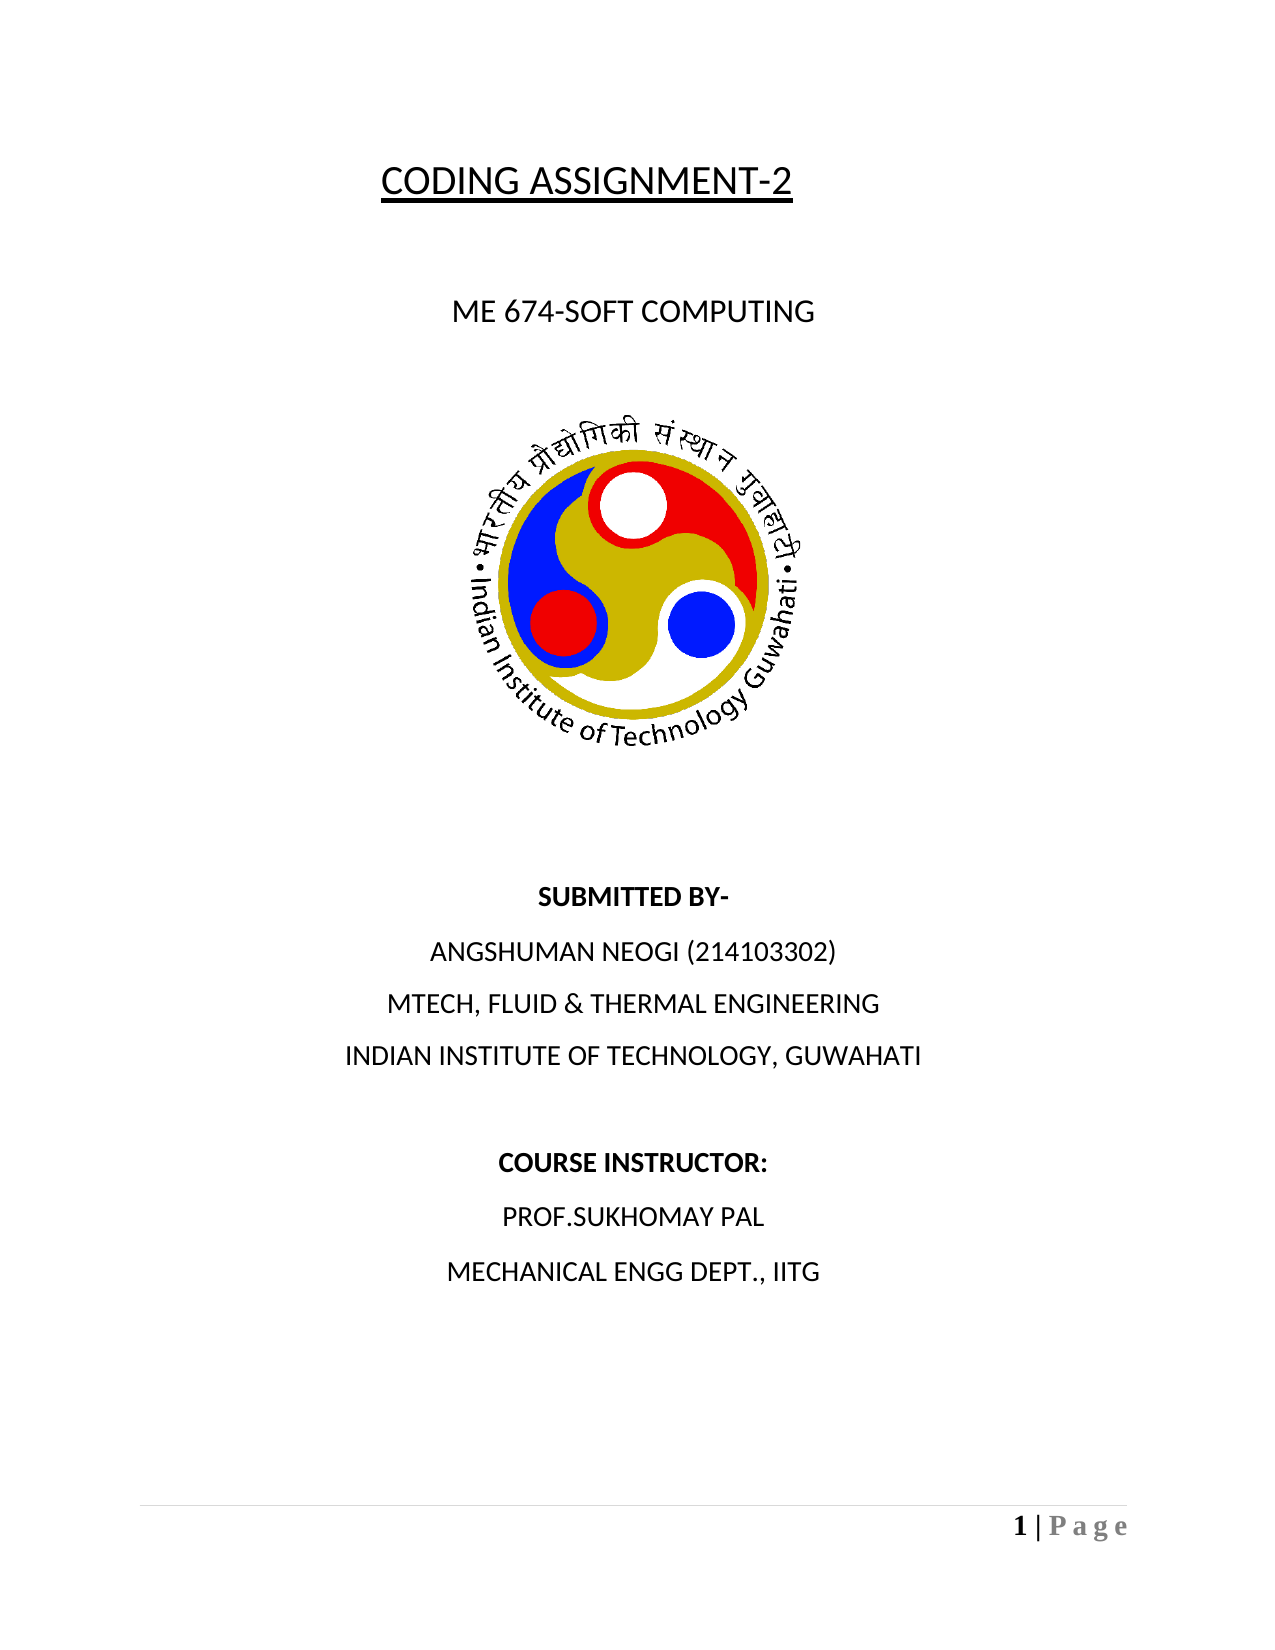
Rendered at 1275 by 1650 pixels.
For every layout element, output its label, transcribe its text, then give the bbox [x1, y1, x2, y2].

text ANGSHUMAN NEOGI (214103302) [139, 933, 1127, 968]
text INDIAN INSTITUTE OF TECHNOLOGY, GUWAHATI [139, 1037, 1127, 1073]
text SUBMITTED BY- [139, 878, 1127, 914]
text MTECH, FLUID & THERMAL ENGINEERING [139, 985, 1127, 1021]
picture [466, 411, 801, 746]
text MECHANICAL ENGG DEPT., IITG [139, 1253, 1127, 1288]
text PROF.SUKHOMAY PAL [139, 1198, 1127, 1234]
text CODING ASSIGNMENT-2 [139, 154, 1034, 205]
text COURSE INSTRUCTOR: [139, 1144, 1127, 1180]
text ME 674-SOFT COMPUTING [139, 291, 1127, 331]
